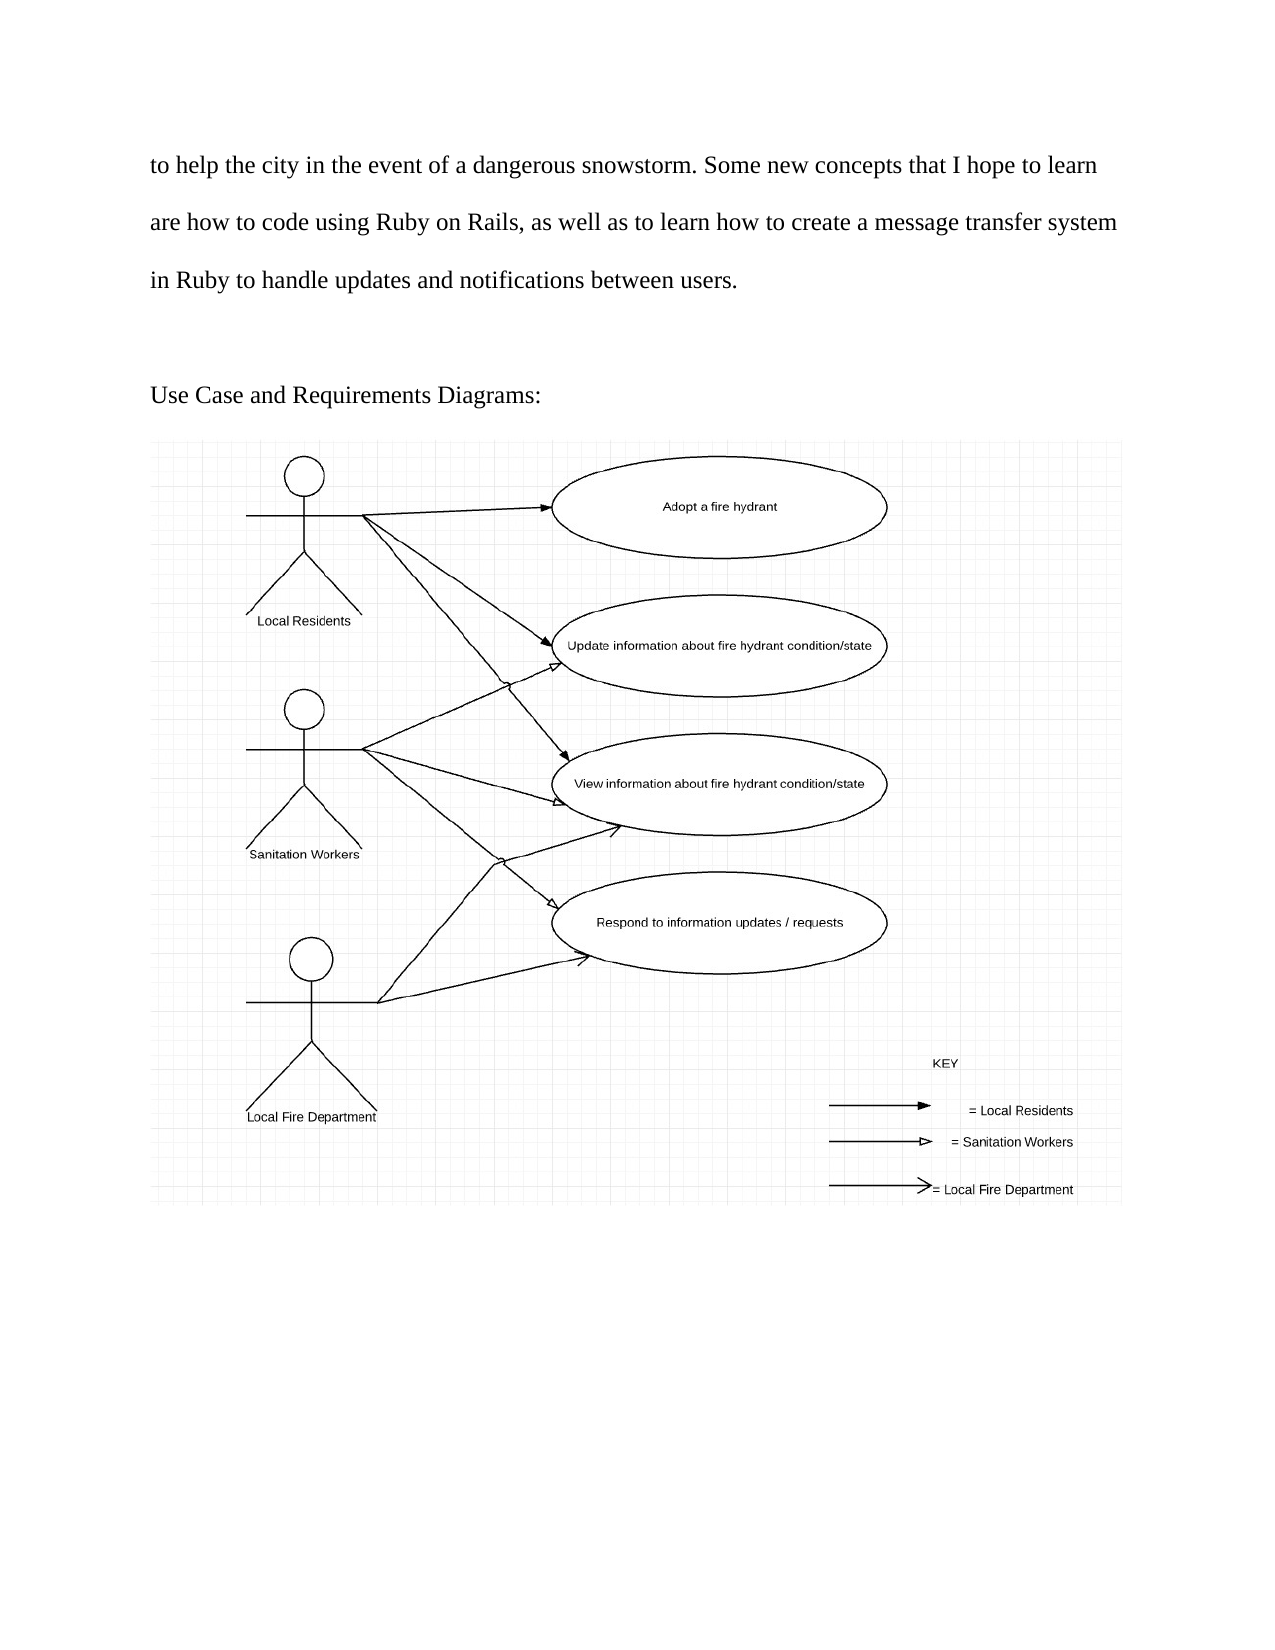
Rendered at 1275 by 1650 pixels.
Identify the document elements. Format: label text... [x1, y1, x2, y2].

text Use Case and Requirements Diagrams: [150, 380, 1125, 409]
picture [150, 437, 1125, 1206]
